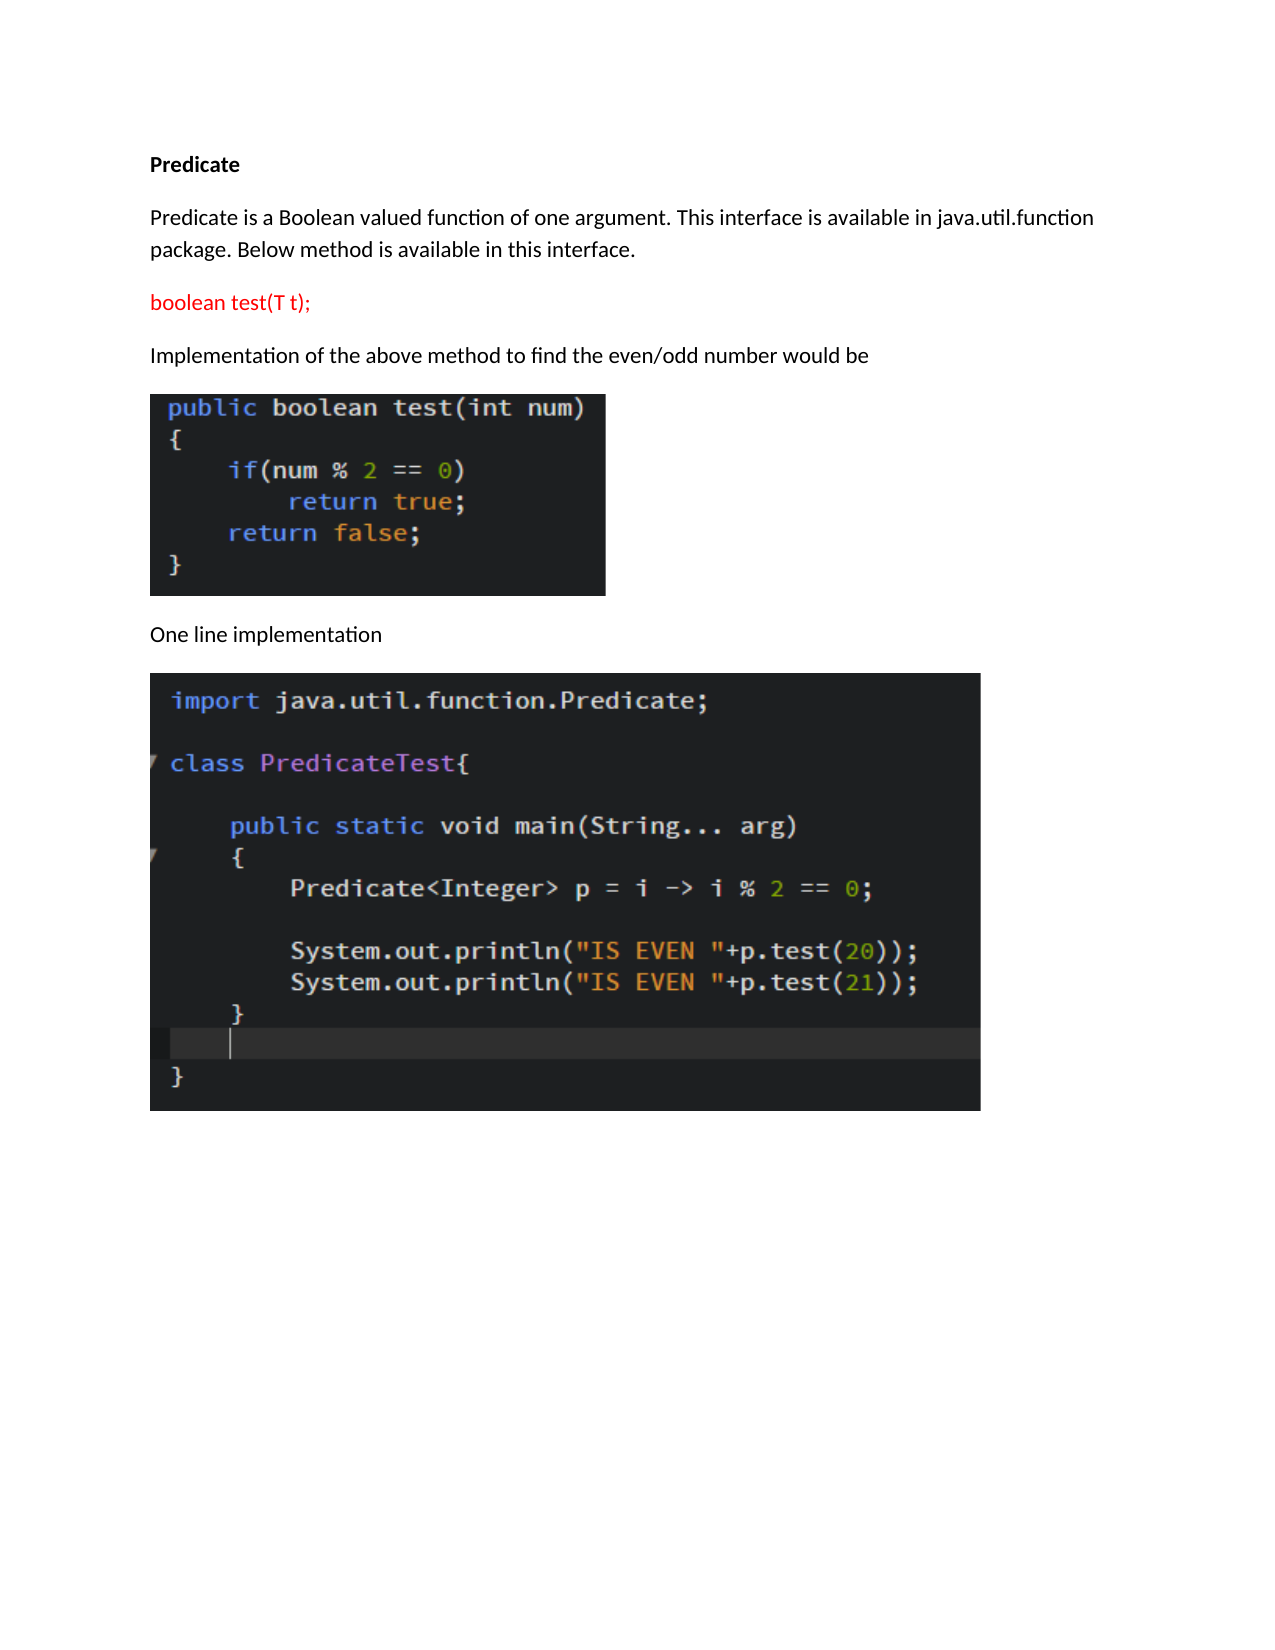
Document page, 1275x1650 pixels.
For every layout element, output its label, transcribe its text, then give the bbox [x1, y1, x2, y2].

text boolean test(T t); [150, 288, 1125, 316]
text Predicate [150, 150, 1125, 178]
picture [150, 394, 606, 596]
text Implementation of the above method to find the even/odd number would be [150, 341, 1125, 369]
text One line implementation [150, 620, 1125, 648]
picture [150, 673, 981, 1111]
text Predicate is a Boolean valued function of one argument. This interface is available in java.util.function package. Below method is available in this interface. [150, 203, 1125, 263]
